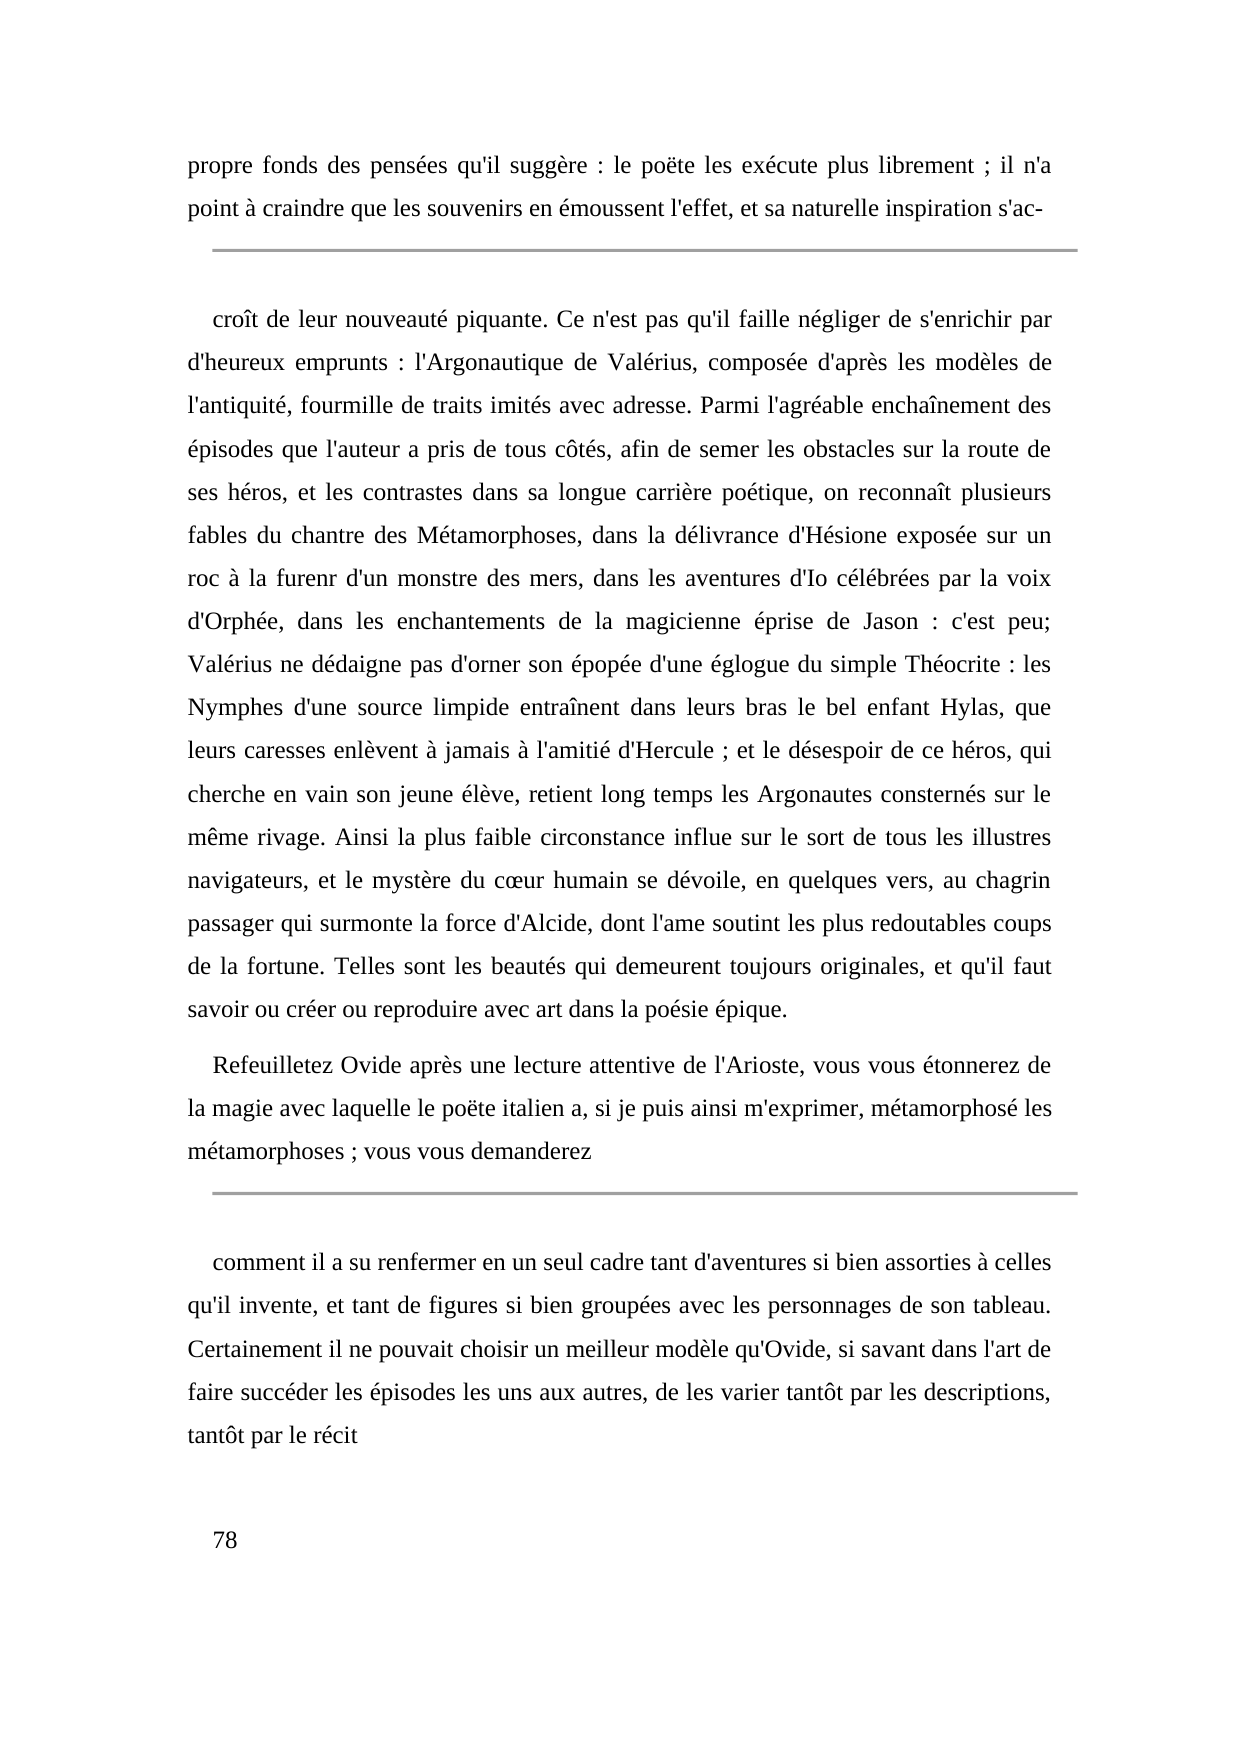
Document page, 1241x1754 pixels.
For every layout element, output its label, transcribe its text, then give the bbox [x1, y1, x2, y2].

text comment il a su renfermer en un seul cadre tant d'aventures si bien assorties à celles qu'il invente, et tant de figures si bien groupées avec les personnages de son tableau. Certainement il ne pouvait choisir un meilleur modèle qu'Ovide, si savant dans l'art de faire succéder les épisodes les uns aux autres, de les varier tantôt par les descriptions, tantôt par le récit [187, 1247, 1053, 1449]
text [187, 150, 1053, 222]
text Refeuilletez Ovide après une lecture attentive de l'Arioste, vous vous étonnerez de la magie avec laquelle le poëte italien a, si je puis ainsi m'exprimer, métamorphosé les métamorphoses ; vous vous demanderez [187, 1050, 1053, 1165]
text croît de leur nouveauté piquante. Ce n'est pas qu'il faille négliger de s'enrichir par d'heureux emprunts : l'Argonautique de Valérius, composée d'après les modèles de l'antiquité, fourmille de traits imités avec adresse. Parmi l'agréable enchaînement des épisodes que l'auteur a pris de tous côtés, afin de semer les obstacles sur la route de ses héros, et les contrastes dans sa longue carrière poétique, on reconnaît plusieurs fables du chantre des Métamorphoses, dans la délivrance d'Hésione exposée sur un roc à la furenr d'un monstre des mers, dans les aventures d'Io célébrées par la voix d'Orphée, dans les enchantements de la magicienne éprise de Jason : c'est peu; Valérius ne dédaigne pas d'orner son épopée d'une églogue du simple Théocrite : les Nymphes d'une source limpide entraînent dans leurs bras le bel enfant Hylas, que leurs caresses enlèvent à jamais à l'amitié d'Hercule ; et le désespoir de ce héros, qui cherche en vain son jeune élève, retient long temps les Argonautes consternés sur le même rivage. Ainsi la plus faible circonstance influe sur le sort de tous les illustres navigateurs, et le mystère du cœur humain se dévoile, en quelques vers, au chagrin passager qui surmonte la force d'Alcide, dont l'ame soutint les plus redoutables coups de la fortune. Telles sont les beautés qui demeurent toujours originales, et qu'il faut savoir ou créer ou reproduire avec art dans la poésie épique. [187, 304, 1053, 1023]
